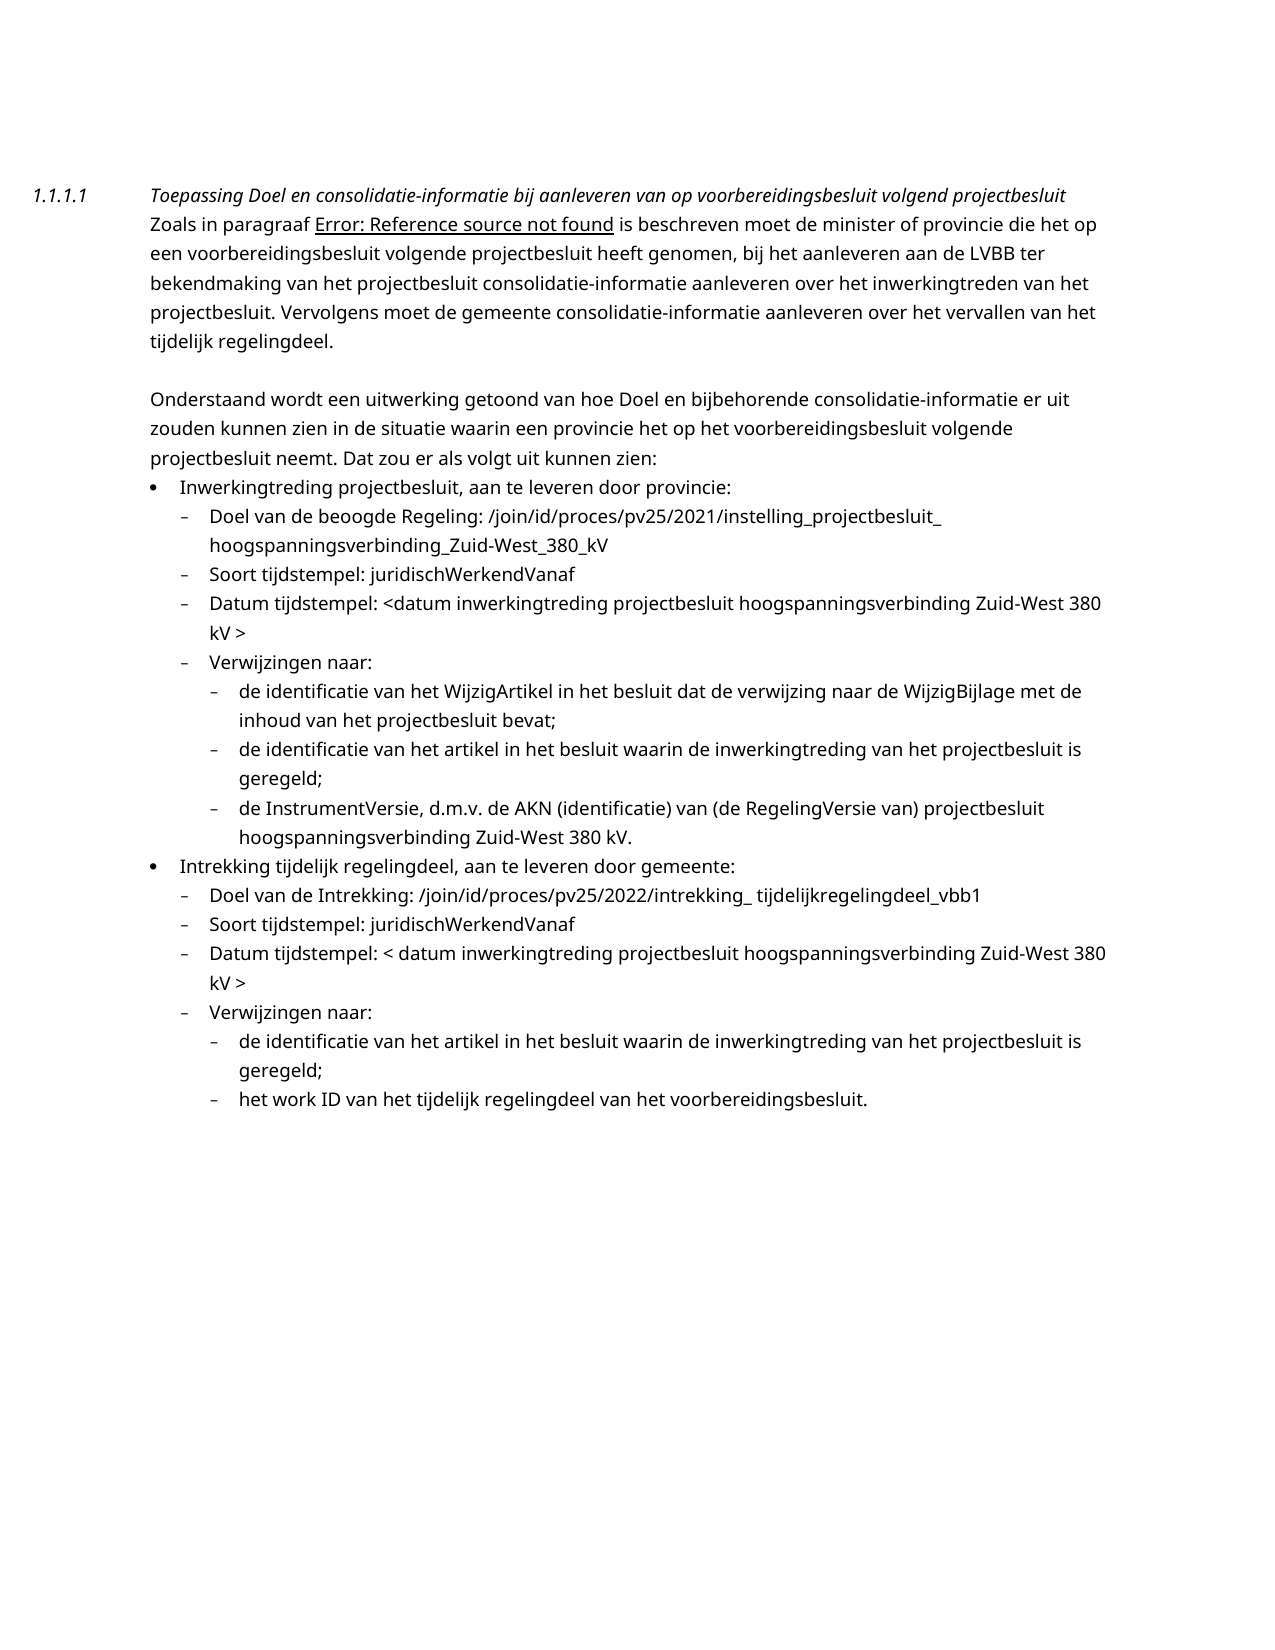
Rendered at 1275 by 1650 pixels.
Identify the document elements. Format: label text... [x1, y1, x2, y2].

text Intrekking tijdelijk regelingdeel, aan te leveren door gemeente: [150, 850, 1125, 879]
text Verwijzingen naar: [179, 646, 1125, 675]
text Doel van de Intrekking: /join/id/proces/pv25/2022/intrekking_ tijdelijkregelingdeel_vbb1 [179, 879, 1125, 908]
text Doel van de beoogde Regeling: /join/id/proces/pv25/2021/instelling_projectbesluit_ hoogspanningsverbinding_Zuid-West_380_kV [179, 500, 1125, 558]
text Onderstaand wordt een uitwerking getoond van hoe Doel en bijbehorende consolidatie-informatie er uit zouden kunnen zien in de situatie waarin een provincie het op het voorbereidingsbesluit volgende projectbesluit neemt. Dat zou er als volgt uit kunnen zien: [150, 383, 1125, 471]
text de InstrumentVersie, d.m.v. de AKN (identificatie) van (de RegelingVersie van) projectbesluit hoogspanningsverbinding Zuid-West 380 kV. [209, 792, 1125, 850]
text de identificatie van het artikel in het besluit waarin de inwerkingtreding van het projectbesluit is geregeld; [209, 733, 1125, 792]
text Soort tijdstempel: juridischWerkendVanaf [179, 908, 1125, 937]
text het work ID van het tijdelijk regelingdeel van het voorbereidingsbesluit. [209, 1083, 1125, 1112]
text Verwijzingen naar: [179, 996, 1125, 1025]
text de identificatie van het WijzigArtikel in het besluit dat de verwijzing naar de WijzigBijlage met de inhoud van het projectbesluit bevat; [209, 675, 1125, 733]
text Inwerkingtreding projectbesluit, aan te leveren door provincie: [150, 471, 1125, 500]
text de identificatie van het artikel in het besluit waarin de inwerkingtreding van het projectbesluit is geregeld; [209, 1025, 1125, 1083]
text Soort tijdstempel: juridischWerkendVanaf [179, 558, 1125, 587]
subtitle Toepassing Doel en consolidatie-informatie bij aanleveren van op voorbereidingsbesluit volgend projectbesluit [32, 179, 1125, 208]
text Datum tijdstempel: < datum inwerkingtreding projectbesluit hoogspanningsverbinding Zuid-West 380 kV > [179, 937, 1125, 996]
text Datum tijdstempel: <datum inwerkingtreding projectbesluit hoogspanningsverbinding Zuid-West 380 kV > [179, 587, 1125, 646]
